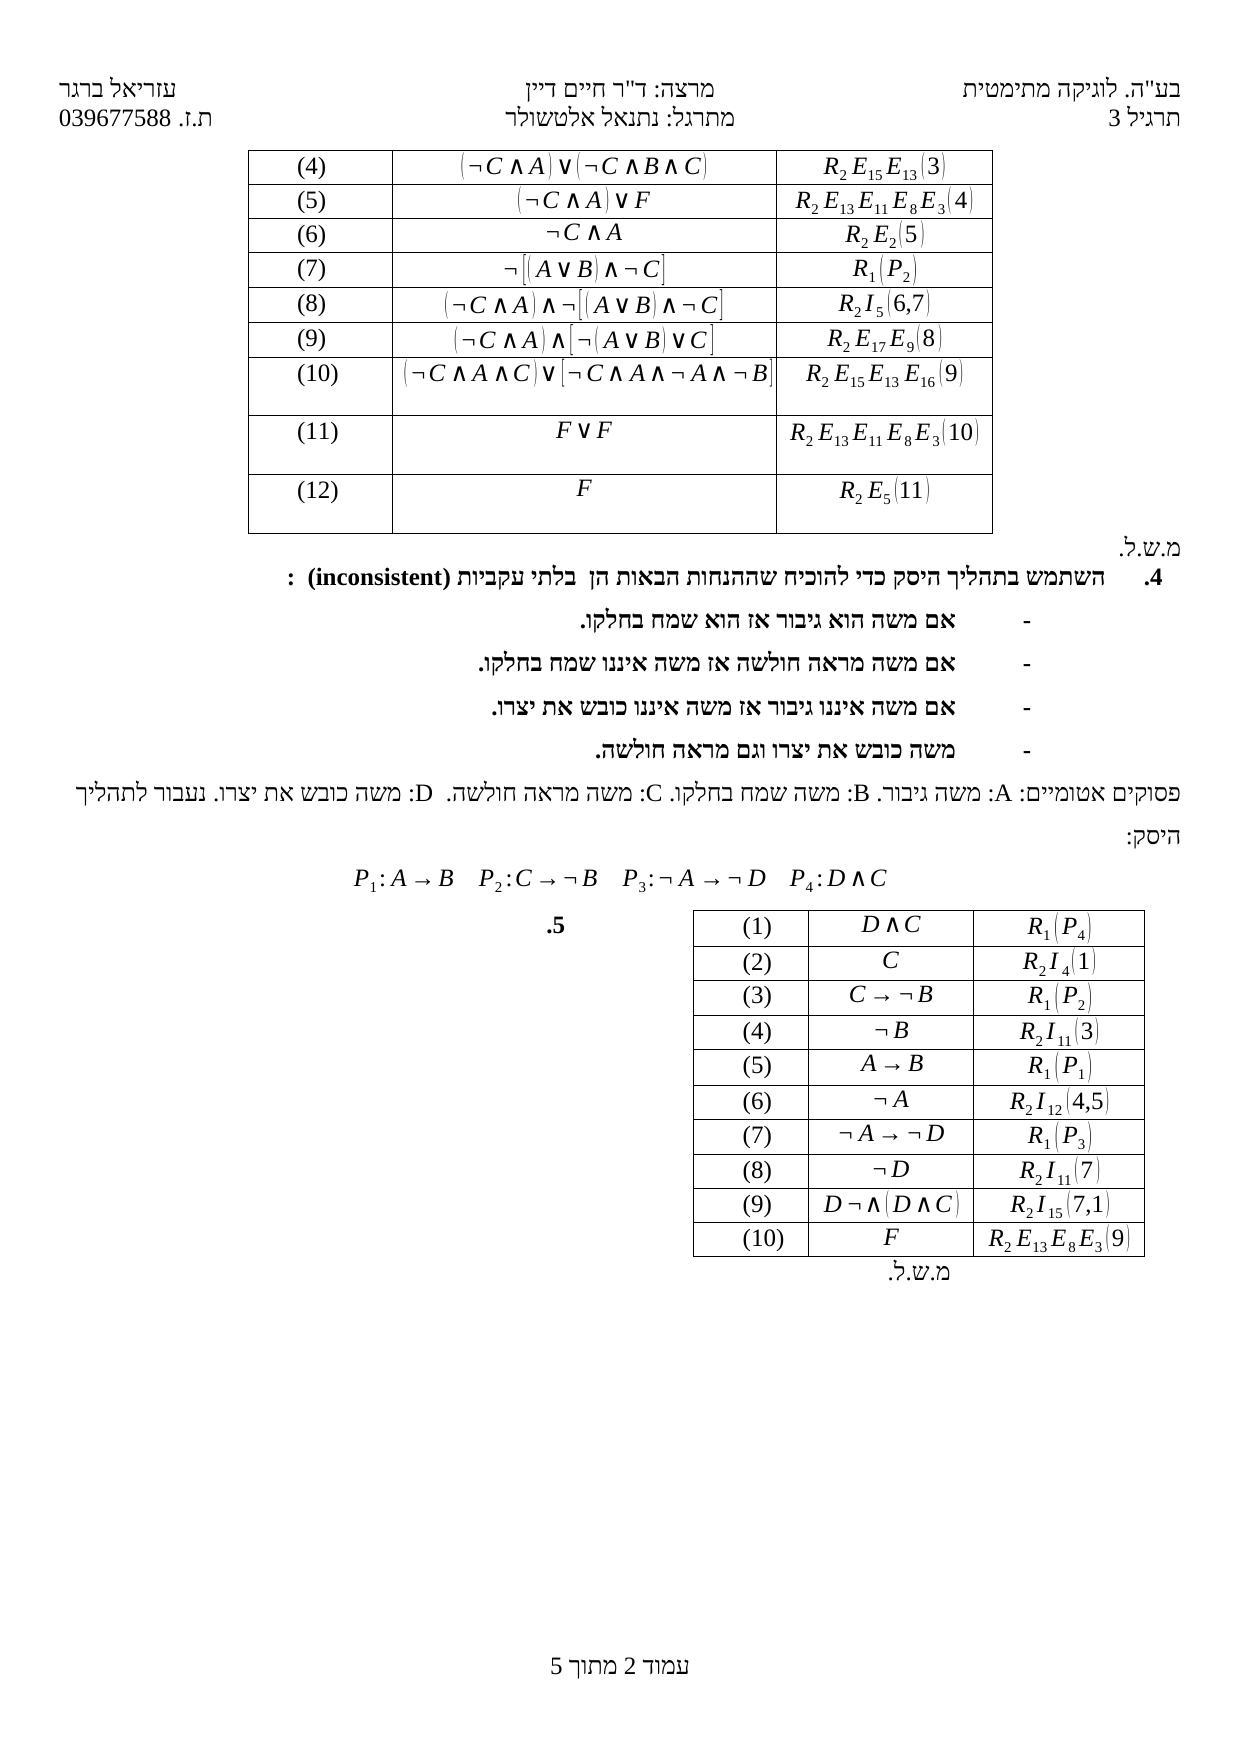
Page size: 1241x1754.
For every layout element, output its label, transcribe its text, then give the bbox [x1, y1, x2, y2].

table_cell [694, 1086, 808, 1119]
table_cell [393, 219, 776, 252]
table_cell [809, 981, 973, 1015]
table_cell [393, 475, 776, 532]
table_cell [974, 1223, 1144, 1256]
table_cell [393, 288, 776, 322]
table_cell [809, 1189, 973, 1222]
table_cell [777, 288, 992, 322]
table_cell [249, 416, 392, 474]
table_cell [694, 1189, 808, 1222]
table_cell [393, 253, 776, 287]
table_cell [694, 1050, 808, 1085]
table_cell [974, 1050, 1144, 1085]
table_cell [777, 358, 992, 415]
table_cell [694, 947, 808, 979]
table_cell [393, 358, 776, 415]
table_cell [777, 185, 992, 218]
table_header [809, 911, 973, 946]
text - אם משה מראה חולשה אז משה איננו שמח בחלקו. [59, 648, 1101, 677]
table_cell [974, 1016, 1144, 1049]
table_cell [393, 323, 776, 357]
table_cell [974, 1086, 1144, 1119]
text - משה כובש את יצרו וגם מראה חולשה. [59, 735, 1101, 763]
table_cell [974, 1120, 1144, 1154]
table_cell [249, 475, 392, 532]
table_cell [249, 185, 392, 218]
text - אם משה איננו גיבור אז משה איננו כובש את יצרו. [59, 692, 1101, 720]
text - אם משה הוא גיבור אז הוא שמח בחלקו. [22, 605, 1103, 634]
table_cell [694, 1016, 808, 1049]
table_cell [974, 947, 1144, 979]
table_cell [777, 151, 992, 184]
table_cell [694, 981, 808, 1015]
list השתמש בתהליך היסק כדי להוכיח שההנחות הבאות הן בלתי עקביות (inconsistent) : [59, 562, 1181, 591]
text מ.ש.ל. [59, 533, 1181, 562]
table_cell [249, 253, 392, 287]
table_cell [777, 219, 992, 252]
table_cell [809, 1086, 973, 1119]
table_cell [393, 151, 776, 184]
table_cell [777, 323, 992, 357]
table_cell [393, 185, 776, 218]
table_cell [249, 219, 392, 252]
table_cell [974, 1189, 1144, 1222]
table_cell [809, 1120, 973, 1154]
table_cell [974, 981, 1144, 1015]
table_cell [809, 1050, 973, 1085]
table_cell [694, 1120, 808, 1154]
table_cell [809, 1223, 973, 1256]
text מ.ש.ל. [657, 1257, 1181, 1286]
table_header [974, 911, 1144, 946]
table_cell [694, 1155, 808, 1188]
text פסוקים אטומיים: A: משה גיבור. B: משה שמח בחלקו. C: משה מראה חולשה. D: משה כובש את יצרו. נעבור לתהליך היסק: [59, 778, 1181, 850]
table_header [694, 911, 808, 946]
table_cell [249, 288, 392, 322]
table_cell [777, 253, 992, 287]
table_cell [777, 416, 992, 474]
table_cell [393, 416, 776, 474]
table_cell [694, 1223, 808, 1256]
table_cell [777, 475, 992, 532]
table_cell [809, 1155, 973, 1188]
table_cell [249, 358, 392, 415]
table_cell [809, 947, 973, 979]
table_cell [249, 323, 392, 357]
table_cell [974, 1155, 1144, 1188]
table_cell [249, 151, 392, 184]
table_cell [809, 1016, 973, 1049]
